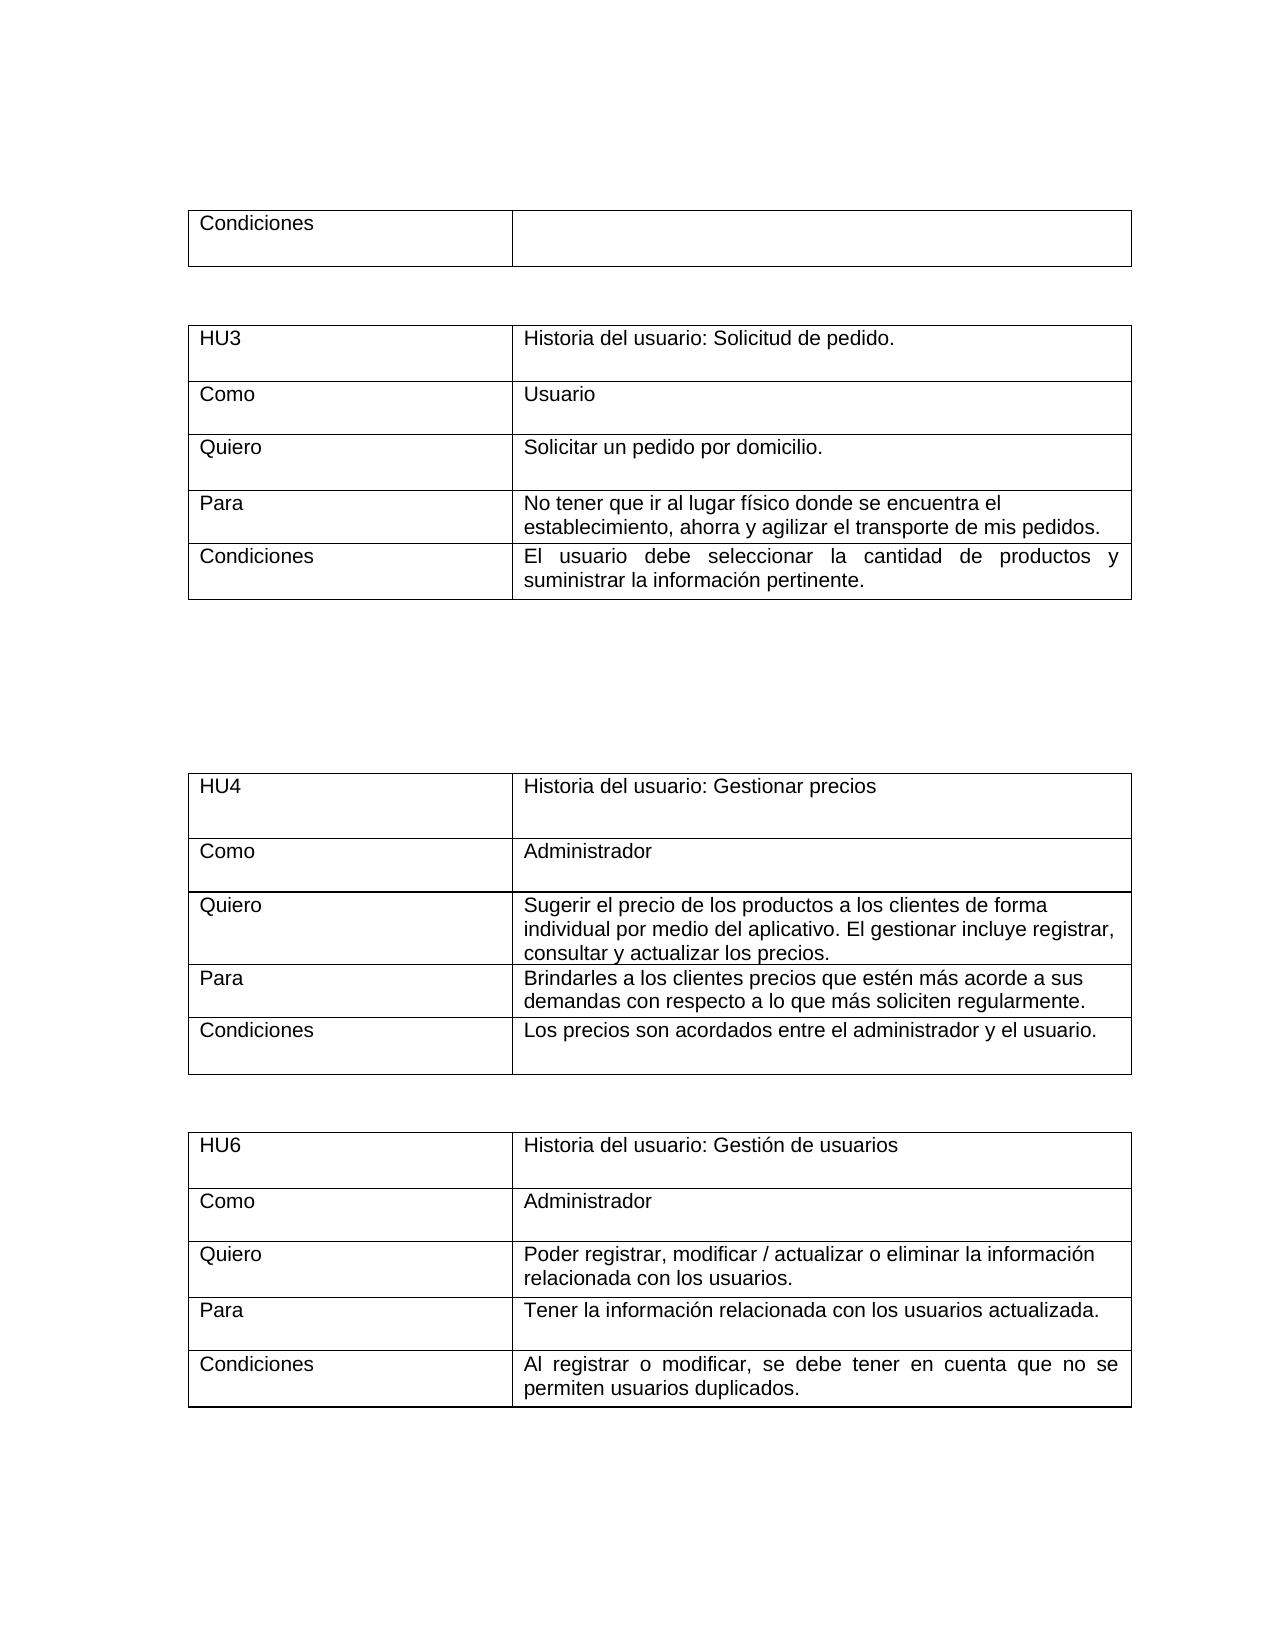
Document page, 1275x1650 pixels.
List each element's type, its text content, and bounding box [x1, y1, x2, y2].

table_cell El usuario debe seleccionar la cantidad de productos y suministrar la información pertinente. [513, 544, 1131, 599]
table_header Historia del usuario: Gestionar precios [513, 774, 1131, 838]
table_header Historia del usuario: Solicitud de pedido. [513, 326, 1131, 381]
table_cell Como [189, 382, 512, 434]
table_cell Poder registrar, modificar / actualizar o eliminar la información relacionada con los usuarios. [513, 1242, 1131, 1297]
table_cell Para [189, 965, 512, 1017]
table_cell Quiero [189, 435, 512, 490]
table_header HU3 [189, 326, 512, 381]
table_cell Al registrar o modificar, se debe tener en cuenta que no se permiten usuarios duplicados. [513, 1351, 1131, 1406]
table_cell Administrador [513, 839, 1131, 891]
table_cell [513, 211, 1131, 266]
table_cell Sugerir el precio de los productos a los clientes de forma individual por medio del aplicativo. El gestionar incluye registrar, consultar y actualizar los precios. [513, 893, 1131, 964]
table_cell Para [189, 1298, 512, 1350]
table_cell Quiero [189, 1242, 512, 1297]
table_cell Como [189, 1189, 512, 1241]
table_header Historia del usuario: Gestión de usuarios [513, 1133, 1131, 1188]
table_cell Condiciones [189, 1018, 512, 1073]
table_cell Condiciones [189, 1351, 512, 1406]
table_cell Quiero [189, 893, 512, 964]
table_cell Brindarles a los clientes precios que estén más acorde a sus demandas con respecto a lo que más soliciten regularmente. [513, 965, 1131, 1017]
table_cell Solicitar un pedido por domicilio. [513, 435, 1131, 490]
table_cell Administrador [513, 1189, 1131, 1241]
table_cell Para [189, 491, 512, 543]
table_cell No tener que ir al lugar físico donde se encuentra el establecimiento, ahorra y agilizar el transporte de mis pedidos. [513, 491, 1131, 543]
table_header HU6 [189, 1133, 512, 1188]
table_cell Condiciones [189, 544, 512, 599]
table_cell Como [189, 839, 512, 891]
table_cell Usuario [513, 382, 1131, 434]
table_header HU4 [189, 774, 512, 838]
table_cell Condiciones [189, 211, 512, 266]
table_cell Tener la información relacionada con los usuarios actualizada. [513, 1298, 1131, 1350]
table_cell Los precios son acordados entre el administrador y el usuario. [513, 1018, 1131, 1073]
